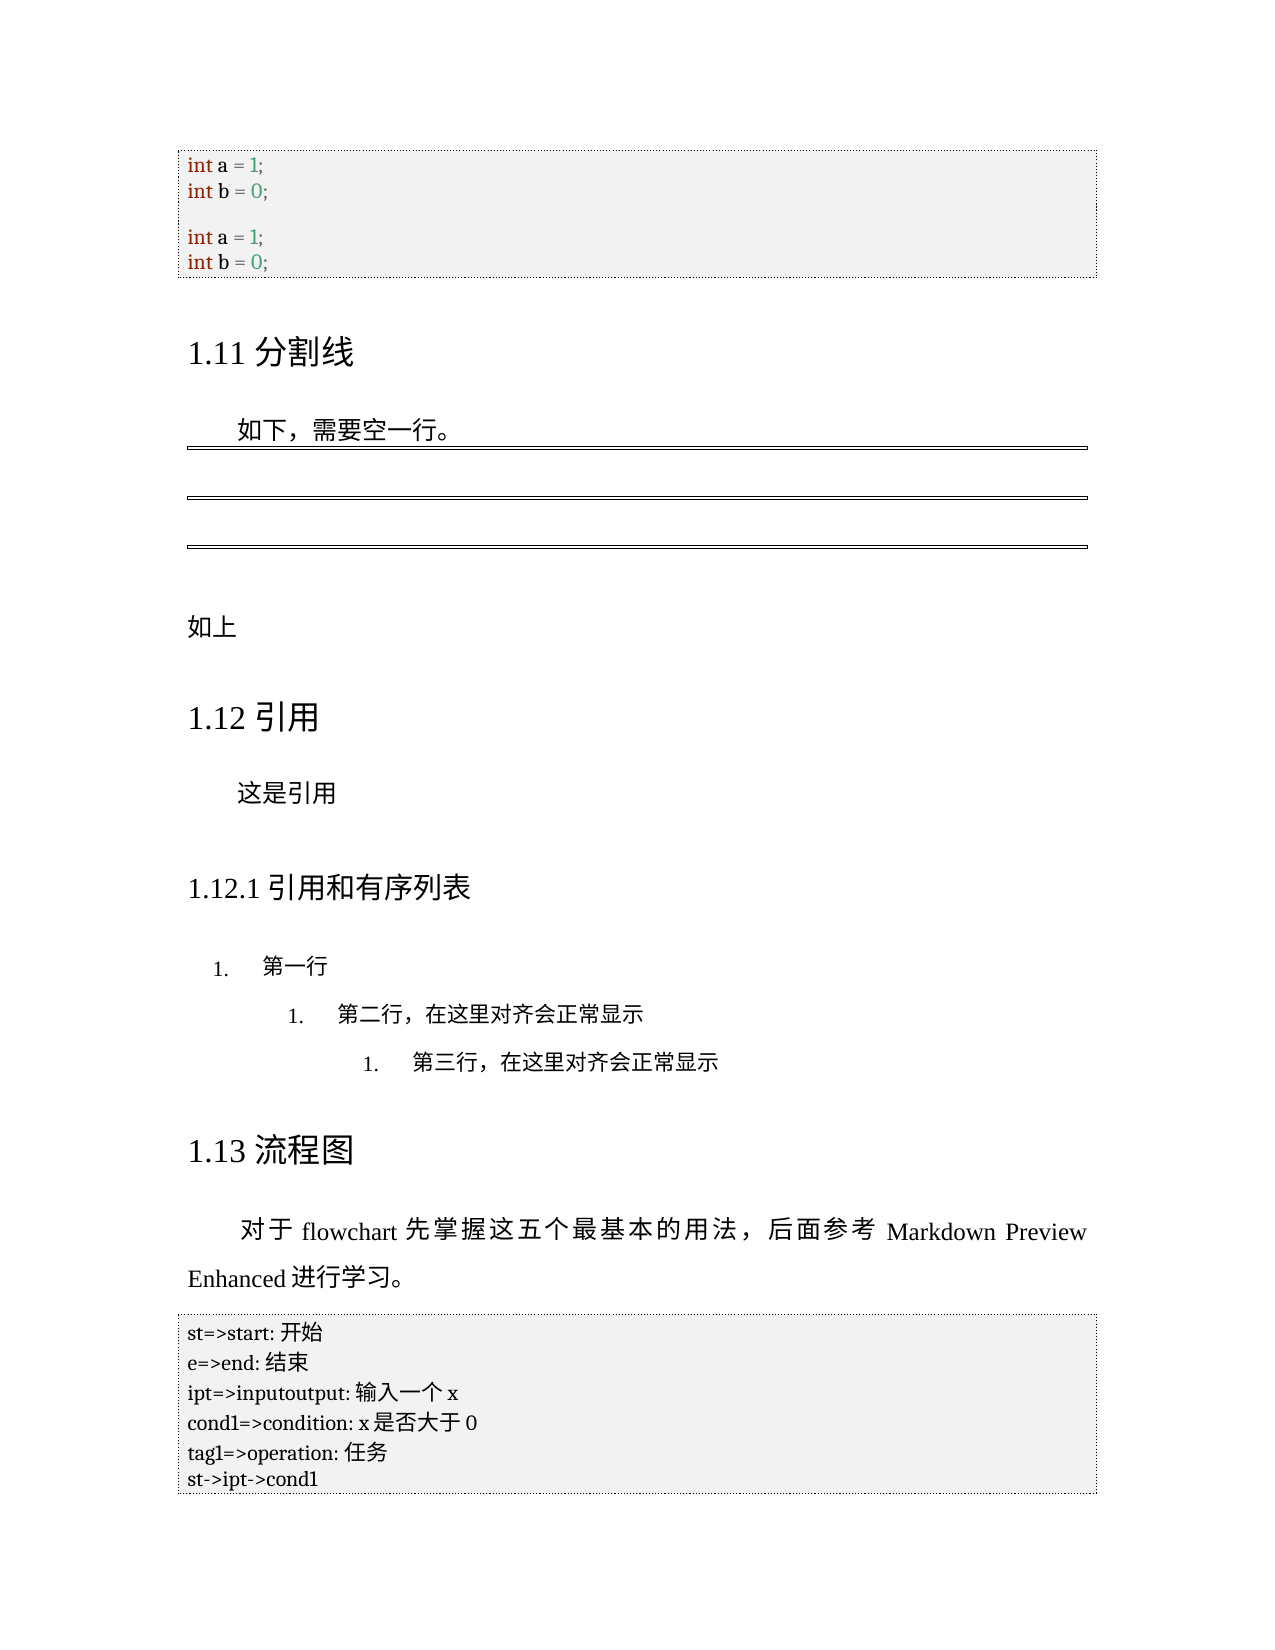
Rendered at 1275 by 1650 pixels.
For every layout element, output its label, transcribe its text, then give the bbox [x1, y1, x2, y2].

text 如上 [187, 595, 1087, 643]
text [178, 1314, 1097, 1494]
subtitle 引用 [187, 691, 1087, 739]
list 第二行，在这里对齐会正常显示 [287, 981, 1087, 1029]
subtitle 流程图 [187, 1124, 1087, 1172]
text 对于flowchart先掌握这五个最基本的用法，后面参考Markdown Preview Enhanced进行学习。 [187, 1197, 1087, 1293]
subtitle 分割线 [187, 326, 1087, 374]
text 如下，需要空一行。 [187, 399, 1087, 446]
text 这是引用 [237, 764, 1037, 812]
list 第三行，在这里对齐会正常显示 [362, 1029, 1087, 1077]
list 第一行 [212, 933, 1087, 981]
subtitle 引用和有序列表 [187, 860, 1087, 908]
text int a = 1; int b = 0; [178, 221, 1097, 278]
text int a = 1; int b = 0; [178, 150, 1097, 203]
